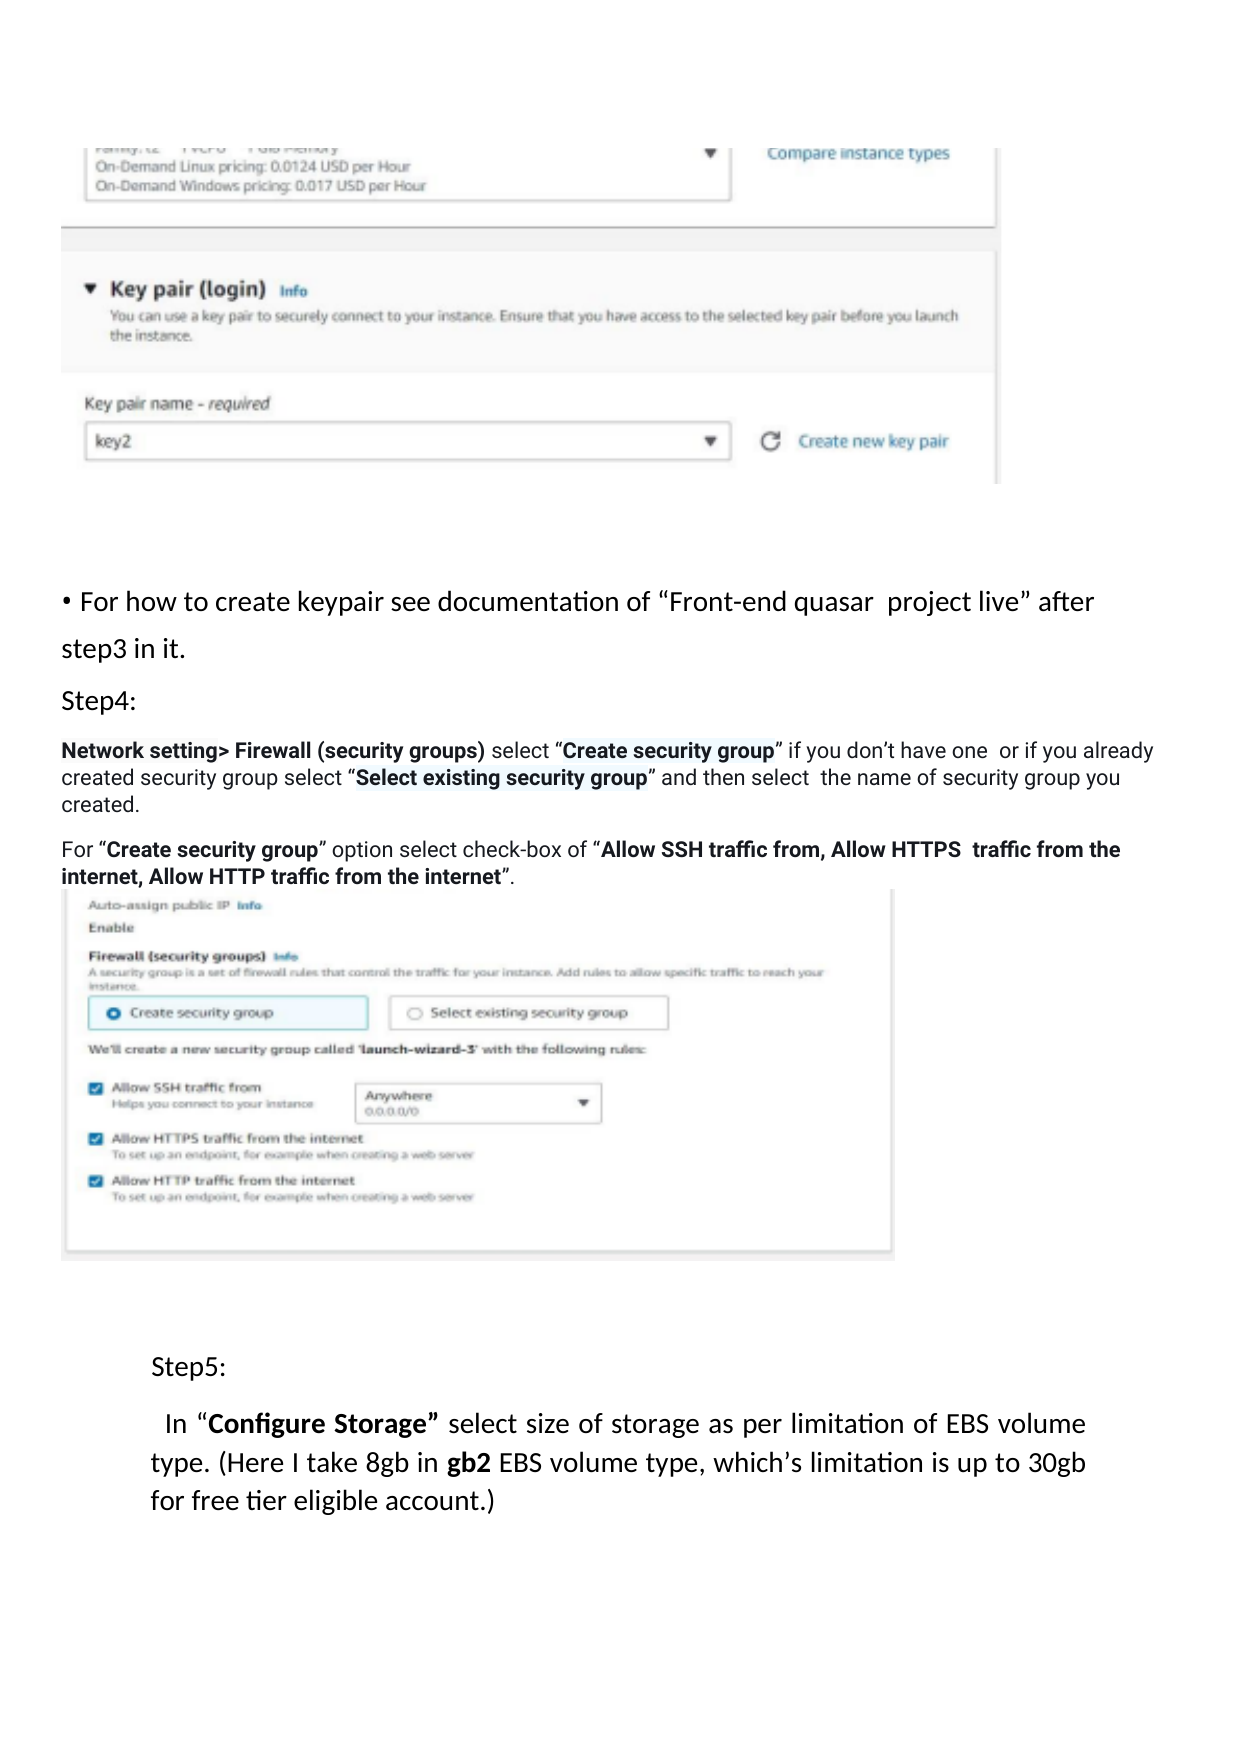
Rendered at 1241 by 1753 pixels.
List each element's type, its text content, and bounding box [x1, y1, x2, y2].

picture [61, 148, 1002, 484]
text Step4: [61, 687, 1167, 716]
text Step5: [151, 1348, 1167, 1384]
text For “Create security group” option select check-box of “Allow SSH traffic from, Allow HTTPS traffic from the internet, Allow HTTP traffic from the internet”. [61, 837, 1167, 890]
picture [61, 889, 895, 1261]
text Network setting> Firewall (security groups) select “Create security group” if you don’t have one or if you already created security group select “Select existing security group” and then select the name of security group you created. [61, 738, 1167, 818]
text In “Configure Storage” select size of storage as per limitation of EBS volume type. (Here I take 8gb in gb2 EBS volume type, which’s limitation is up to 30gb for free tier eligible account.) [150, 1405, 1087, 1518]
text • For how to create keypair see documentation of “Front-end quasar project live” after step3 in it. [61, 568, 1167, 666]
